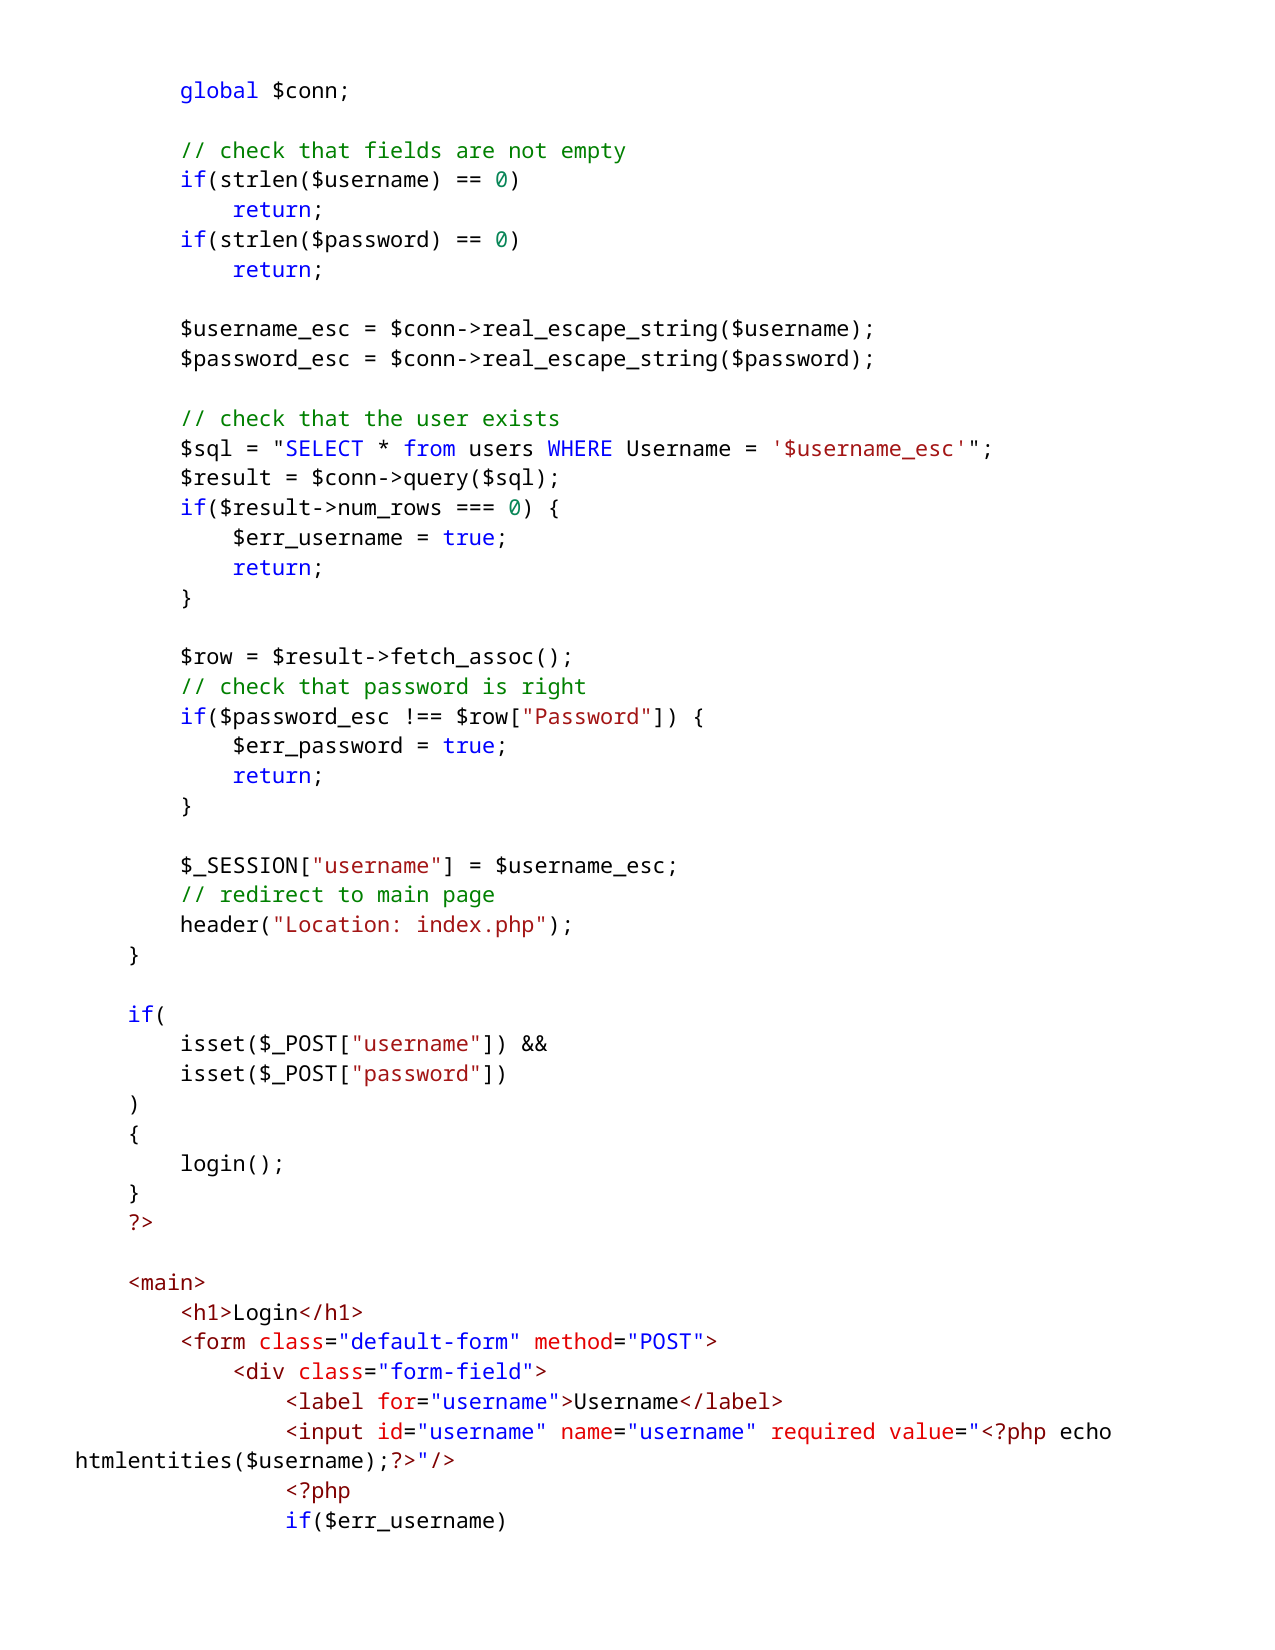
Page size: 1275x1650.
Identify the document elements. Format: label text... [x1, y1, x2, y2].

text // check that fields are not empty [75, 134, 1200, 164]
text if(strlen($username) == 0) [75, 164, 1200, 194]
text <input id="username" name="username" required value="<?php echo htmlentities($username);?>"/> [75, 1416, 1200, 1475]
text <?php [75, 1475, 1200, 1505]
text // redirect to main page [75, 879, 1200, 909]
text // check that password is right [75, 671, 1200, 701]
text <label for="username">Username</label> [75, 1386, 1200, 1416]
text } [75, 790, 1200, 820]
text $sql = "SELECT * from users WHERE Username = '$username_esc'"; [75, 432, 1200, 462]
text } [75, 581, 1200, 611]
text return; [75, 194, 1200, 224]
text } [75, 939, 1200, 969]
text return; [75, 254, 1200, 283]
text ?> [75, 1207, 1200, 1237]
text $_SESSION["username"] = $username_esc; [75, 849, 1200, 879]
text <div class="form-field"> [75, 1356, 1200, 1386]
text $err_username = true; [75, 522, 1200, 552]
text $row = $result->fetch_assoc(); [75, 641, 1200, 671]
text $result = $conn->query($sql); [75, 462, 1200, 492]
text header("Location: index.php"); [75, 909, 1200, 939]
text if(strlen($password) == 0) [75, 224, 1200, 254]
text $password_esc = $conn->real_escape_string($password); [75, 343, 1200, 373]
text return; [75, 760, 1200, 790]
text ) [75, 1088, 1200, 1118]
text login(); [75, 1147, 1200, 1177]
text <form class="default-form" method="POST"> [75, 1326, 1200, 1356]
text { [75, 1118, 1200, 1147]
text <main> [75, 1267, 1200, 1296]
text <h1>Login</h1> [75, 1296, 1200, 1326]
text global $conn; [75, 75, 1200, 105]
text return; [75, 552, 1200, 581]
text // check that the user exists [75, 403, 1200, 432]
text if($password_esc !== $row["Password"]) { [75, 701, 1200, 730]
text if( [75, 998, 1200, 1028]
text $err_password = true; [75, 730, 1200, 760]
text $username_esc = $conn->real_escape_string($username); [75, 313, 1200, 343]
text if($err_username) [75, 1505, 1200, 1535]
text isset($_POST["username"]) && [75, 1028, 1200, 1058]
text } [75, 1177, 1200, 1207]
text if($result->num_rows === 0) { [75, 492, 1200, 522]
text isset($_POST["password"]) [75, 1058, 1200, 1088]
